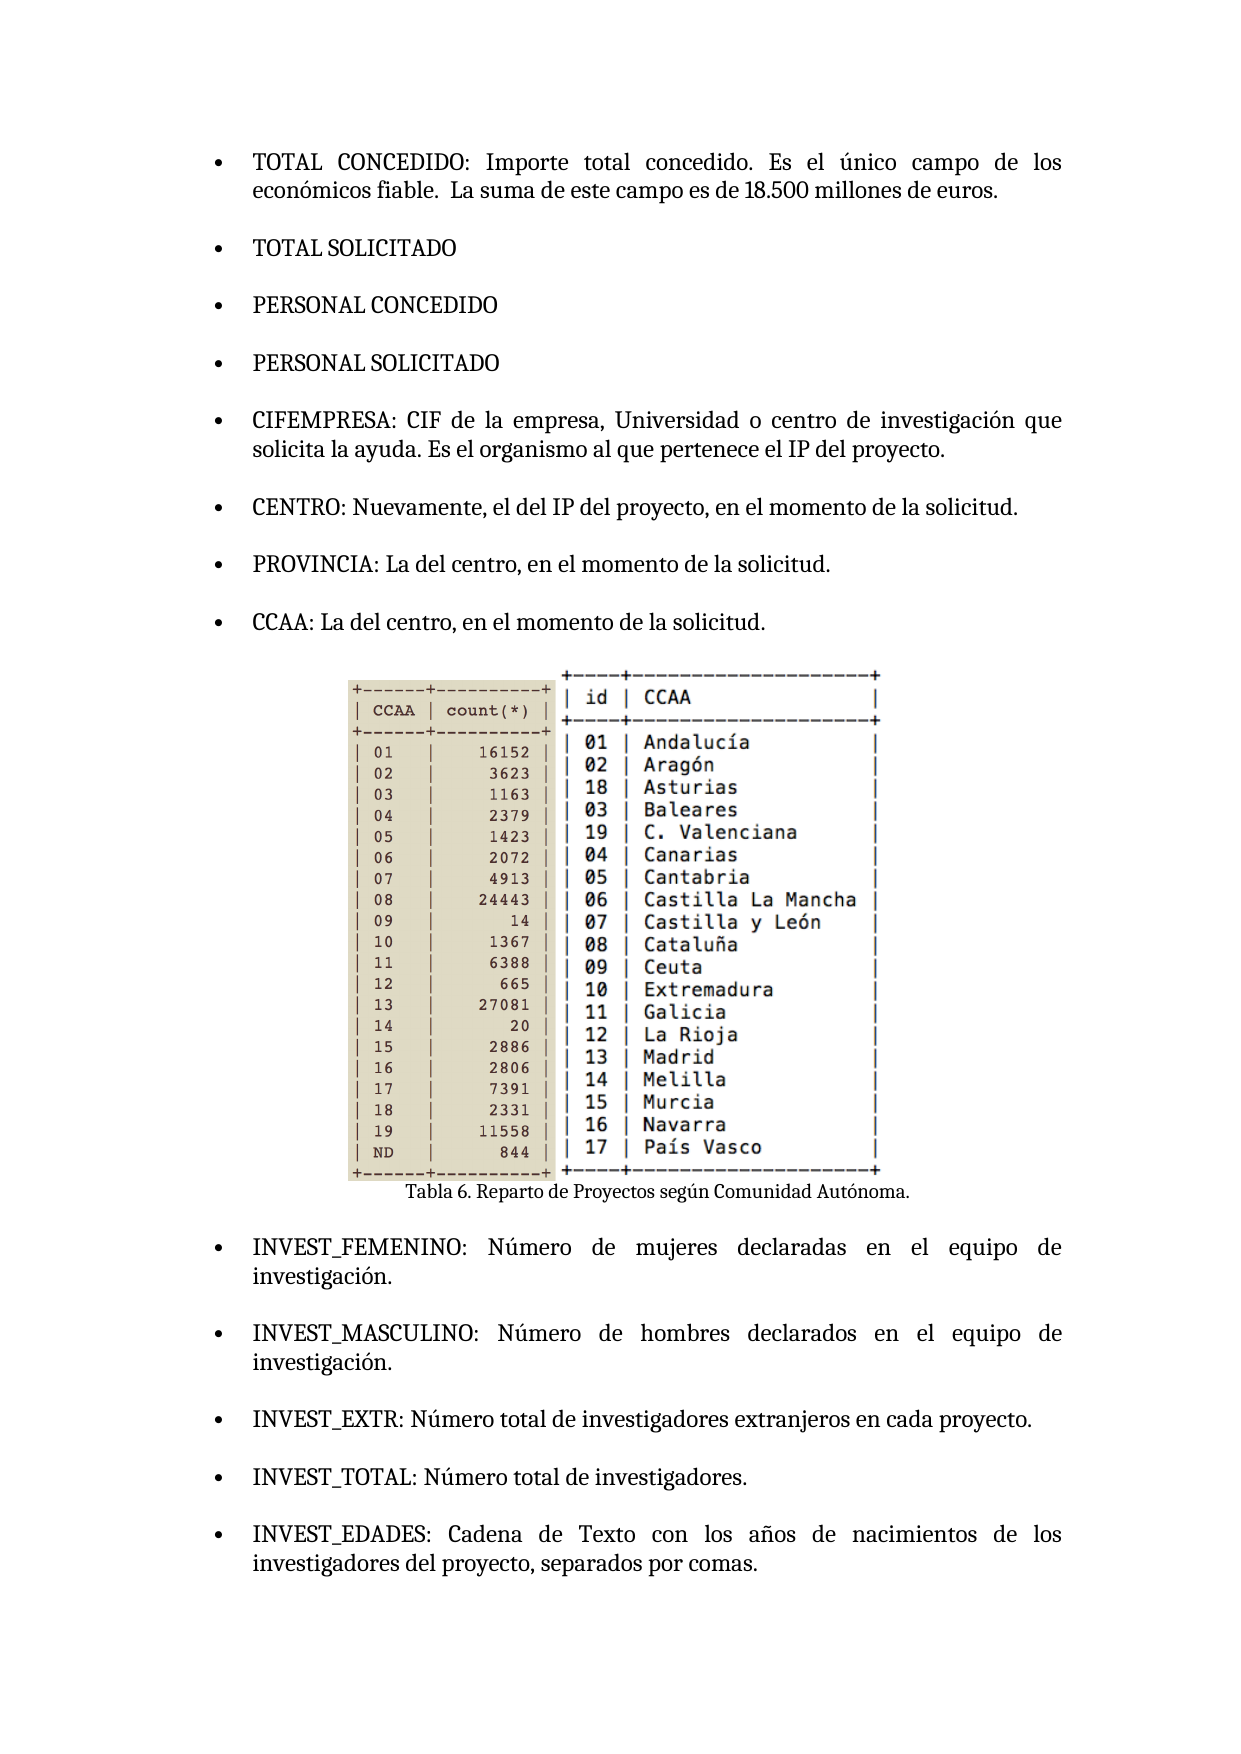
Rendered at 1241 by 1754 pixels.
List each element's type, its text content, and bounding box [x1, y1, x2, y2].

list INVEST_EDADES: Cadena de Texto con los años de nacimientos de los investigadores del proyecto, separados por comas. [215, 1520, 1063, 1578]
picture [348, 665, 893, 1181]
list PERSONAL CONCEDIDO [215, 291, 1063, 320]
list INVEST_TOTAL: Número total de investigadores. [215, 1463, 1063, 1492]
list CIFEMPRESA: CIF de la empresa, Universidad o centro de investigación que solicita la ayuda. Es el organismo al que pertenece el IP del proyecto. [215, 406, 1063, 464]
list TOTAL CONCEDIDO: Importe total concedido. Es el único campo de los económicos fiable. La suma de este campo es de 18.500 millones de euros. [215, 148, 1063, 205]
list TOTAL SOLICITADO [215, 234, 1063, 263]
list INVEST_FEMENINO: Número de mujeres declaradas en el equipo de investigación. [215, 1233, 1063, 1290]
list CENTRO: Nuevamente, el del IP del proyecto, en el momento de la solicitud. [215, 493, 1063, 521]
list PERSONAL SOLICITADO [215, 349, 1063, 378]
text Tabla 6. Reparto de Proyectos según Comunidad Autónoma. [252, 1180, 1063, 1204]
list PROVINCIA: La del centro, en el momento de la solicitud. [215, 550, 1063, 579]
list INVEST_EXTR: Número total de investigadores extranjeros en cada proyecto. [215, 1405, 1063, 1434]
list CCAA: La del centro, en el momento de la solicitud. [215, 608, 1063, 636]
list INVEST_MASCULINO: Número de hombres declarados en el equipo de investigación. [215, 1319, 1063, 1377]
